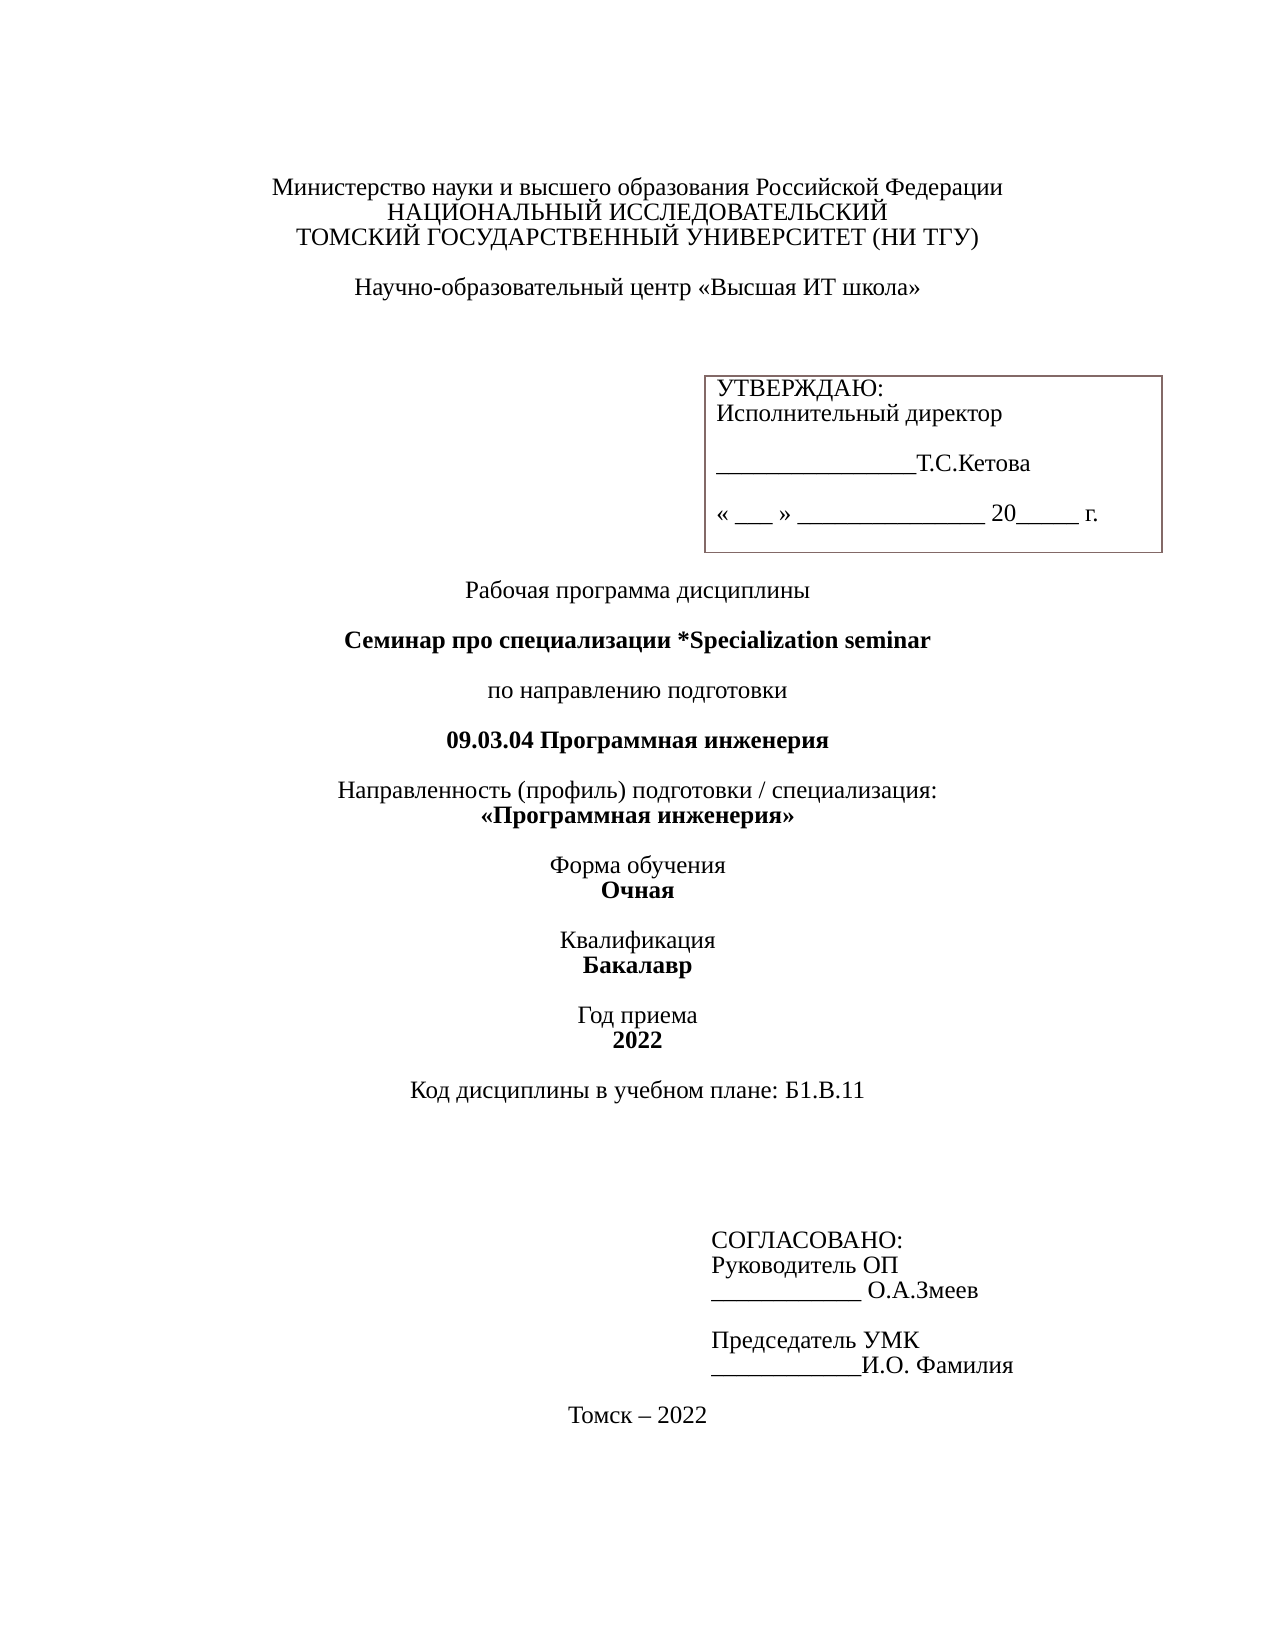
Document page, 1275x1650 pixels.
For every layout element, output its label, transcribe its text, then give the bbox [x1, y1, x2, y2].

text Семинар про специализации *Specialization seminar [150, 628, 1125, 653]
text Томск – 2022 [150, 1403, 1125, 1428]
text 09.03.04 Программная инженерия [150, 728, 1125, 753]
text Научно-образовательный центр «Высшая ИТ школа» [150, 275, 1125, 300]
table_header УТВЕРЖДАЮ: Исполнительный директор ________________Т.С.Кетова « ___ » _______________ 20_____ г. [706, 377, 1161, 552]
text Квалификация [150, 928, 1125, 953]
text Бакалавр [150, 953, 1125, 978]
text Министерство науки и высшего образования Российской Федерации [150, 175, 1125, 200]
text Год приема [150, 1003, 1125, 1028]
text ТОМСКИЙ ГОСУДАРСТВЕННЫЙ УНИВЕРСИТЕТ (НИ ТГУ) [150, 225, 1125, 250]
text Код дисциплины в учебном плане: Б1.В.11 [150, 1078, 1125, 1103]
text Руководитель ОП [711, 1253, 1125, 1278]
text «Программная инженерия» [150, 803, 1125, 828]
text 2022 [150, 1028, 1125, 1053]
text по направлению подготовки [150, 678, 1125, 703]
text НАЦИОНАЛЬНЫЙ ИССЛЕДОВАТЕЛЬСКИЙ [150, 200, 1125, 225]
text Рабочая программа дисциплины [150, 578, 1125, 603]
text Направленность (профиль) подготовки / специализация: [150, 778, 1125, 803]
text Форма обучения [150, 853, 1125, 878]
text ____________ О.А.Змеев [711, 1278, 1125, 1303]
text Очная [150, 878, 1125, 903]
text ____________И.О. Фамилия [711, 1353, 1125, 1378]
text СОГЛАСОВАНО: [711, 1228, 1125, 1253]
text Председатель УМК [711, 1328, 1125, 1353]
